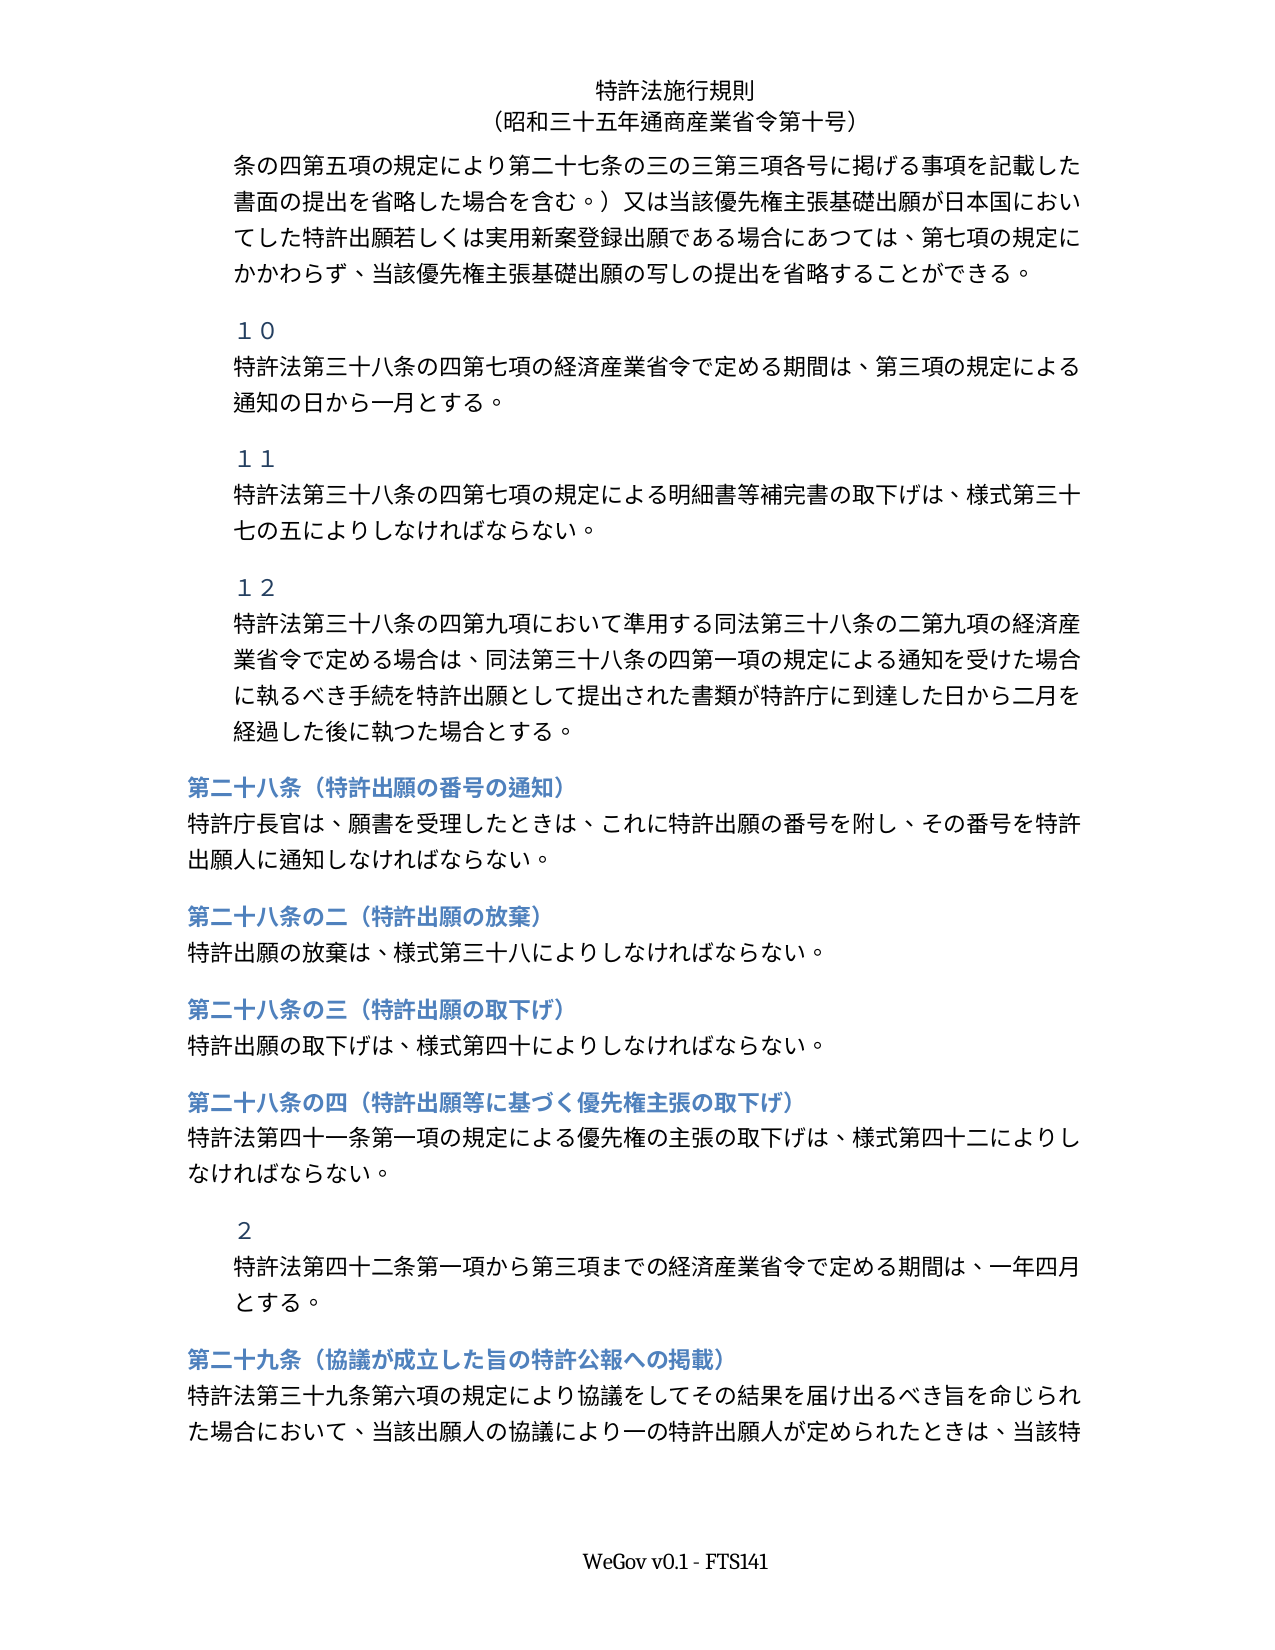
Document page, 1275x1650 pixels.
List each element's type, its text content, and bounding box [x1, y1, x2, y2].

subtitle 第二十八条の四（特許出願等に基づく優先権主張の取下げ） [187, 1086, 1087, 1118]
subtitle 第二十八条（特許出願の番号の通知） [187, 772, 1087, 804]
text 特許出願の取下げは、様式第四十によりしなければならない。 [187, 1030, 1087, 1061]
text 特許庁長官は、願書を受理したときは、これに特許出願の番号を附し、その番号を特許出願人に通知しなければならない。 [187, 808, 1087, 876]
text 特許法第三十八条の四第七項の経済産業省令で定める期間は、第三項の規定による通知の日から一月とする。 [233, 351, 1087, 418]
subtitle ２ [233, 1215, 1087, 1246]
text 特許法第三十八条の四第九項において準用する同法第三十八条の二第九項の経済産業省令で定める場合は、同法第三十八条の四第一項の規定による通知を受けた場合に執るべき手続を特許出願として提出された書類が特許庁に到達した日から二月を経過した後に執つた場合とする。 [233, 608, 1087, 747]
text 特許法第三十八条の四第七項の規定による明細書等補完書の取下げは、様式第三十七の五によりしなければならない。 [233, 479, 1087, 546]
text 特許法第三十九条第六項の規定により協議をしてその結果を届け出るべき旨を命じられた場合において、当該出願人の協議により一の特許出願人が定められたときは、当該特許出願についての同法第六十六条第三項に規定する特許公報に次に掲げる事項を掲載しなければならない。 [187, 1380, 1087, 1447]
text 特許出願の放棄は、様式第三十八によりしなければならない。 [187, 937, 1087, 968]
subtitle 第二十八条の三（特許出願の取下げ） [187, 994, 1087, 1025]
subtitle １０ [233, 314, 1087, 346]
text 特許法第四十二条第一項から第三項までの経済産業省令で定める期間は、一年四月とする。 [233, 1251, 1087, 1318]
text 特許法第四十一条第一項の規定による優先権の主張の取下げは、様式第四十二によりしなければならない。 [187, 1122, 1087, 1189]
subtitle 第二十九条（協議が成立した旨の特許公報への掲載） [187, 1344, 1087, 1375]
subtitle 第二十八条の二（特許出願の放棄） [187, 901, 1087, 932]
subtitle １１ [233, 443, 1087, 474]
subtitle １２ [233, 572, 1087, 603]
